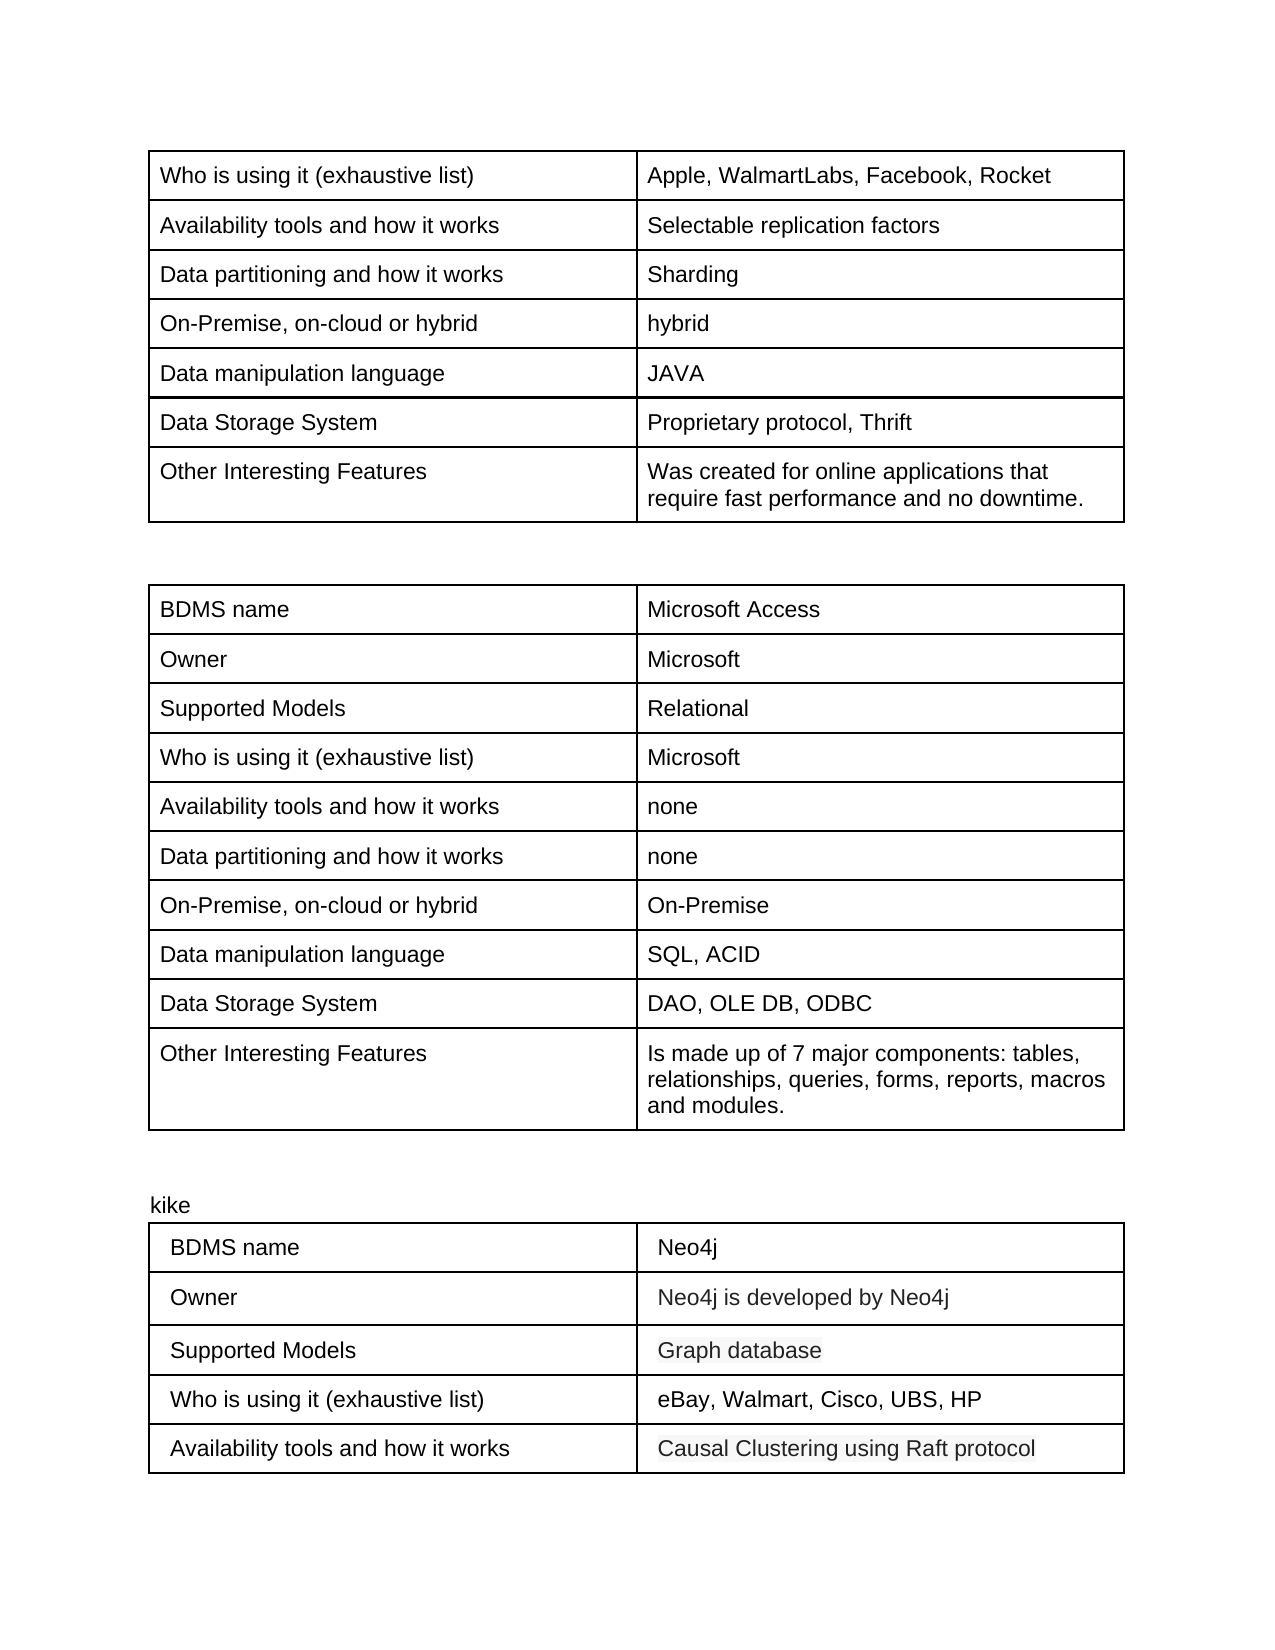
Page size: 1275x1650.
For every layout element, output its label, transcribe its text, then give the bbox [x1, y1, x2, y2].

table_cell Relational [638, 684, 1123, 732]
table_cell Availability tools and how it works [150, 783, 636, 830]
table_cell Other Interesting Features [150, 1029, 636, 1129]
text kike [150, 1192, 1125, 1218]
table_header BDMS name [150, 586, 636, 633]
table_header Neo4j [638, 1224, 1123, 1271]
table_cell Who is using it (exhaustive list) [150, 1376, 636, 1423]
table_cell Supported Models [150, 684, 636, 732]
table_cell Proprietary protocol, Thrift [638, 399, 1123, 446]
table_cell Data partitioning and how it works [150, 832, 636, 879]
table_cell SQL, ACID [638, 931, 1123, 978]
table_cell eBay, Walmart, Cisco, UBS, HP [638, 1376, 1123, 1423]
table_cell Supported Models [150, 1326, 636, 1373]
table_cell JAVA [638, 349, 1123, 396]
table_cell DAO, OLE DB, ODBC [638, 980, 1123, 1027]
table_cell none [638, 783, 1123, 830]
table_cell Other Interesting Features [150, 448, 636, 521]
table_cell On-Premise, on-cloud or hybrid [150, 300, 636, 347]
table_cell Availability tools and how it works [150, 201, 636, 248]
table_cell Causal Clustering using Raft protocol [638, 1425, 1123, 1472]
table_cell Microsoft [638, 734, 1123, 781]
table_cell Microsoft [638, 635, 1123, 682]
table_cell On-Premise [638, 881, 1123, 929]
table_cell Data Storage System [150, 980, 636, 1027]
table_cell Apple, WalmartLabs, Facebook, Rocket [638, 152, 1123, 199]
table_cell Who is using it (exhaustive list) [150, 152, 636, 199]
table_cell Data manipulation language [150, 931, 636, 978]
table_cell Selectable replication factors [638, 201, 1123, 248]
table_cell Data manipulation language [150, 349, 636, 396]
table_cell Who is using it (exhaustive list) [150, 734, 636, 781]
table_cell Sharding [638, 251, 1123, 298]
table_header Microsoft Access [638, 586, 1123, 633]
table_cell On-Premise, on-cloud or hybrid [150, 881, 636, 929]
table_cell Owner [150, 635, 636, 682]
table_cell Availability tools and how it works [150, 1425, 636, 1472]
table_cell Data partitioning and how it works [150, 251, 636, 298]
table_cell hybrid [638, 300, 1123, 347]
table_cell none [638, 832, 1123, 879]
table_cell Owner [150, 1273, 636, 1324]
table_header BDMS name [150, 1224, 636, 1271]
table_cell Data Storage System [150, 399, 636, 446]
table_cell Graph database [638, 1326, 1123, 1373]
table_cell Is made up of 7 major components: tables, relationships, queries, forms, reports, macros and modules. [638, 1029, 1123, 1129]
table_cell Neo4j is developed by Neo4j [638, 1273, 1123, 1324]
table_cell Was created for online applications that require fast performance and no downtime. [638, 448, 1123, 521]
